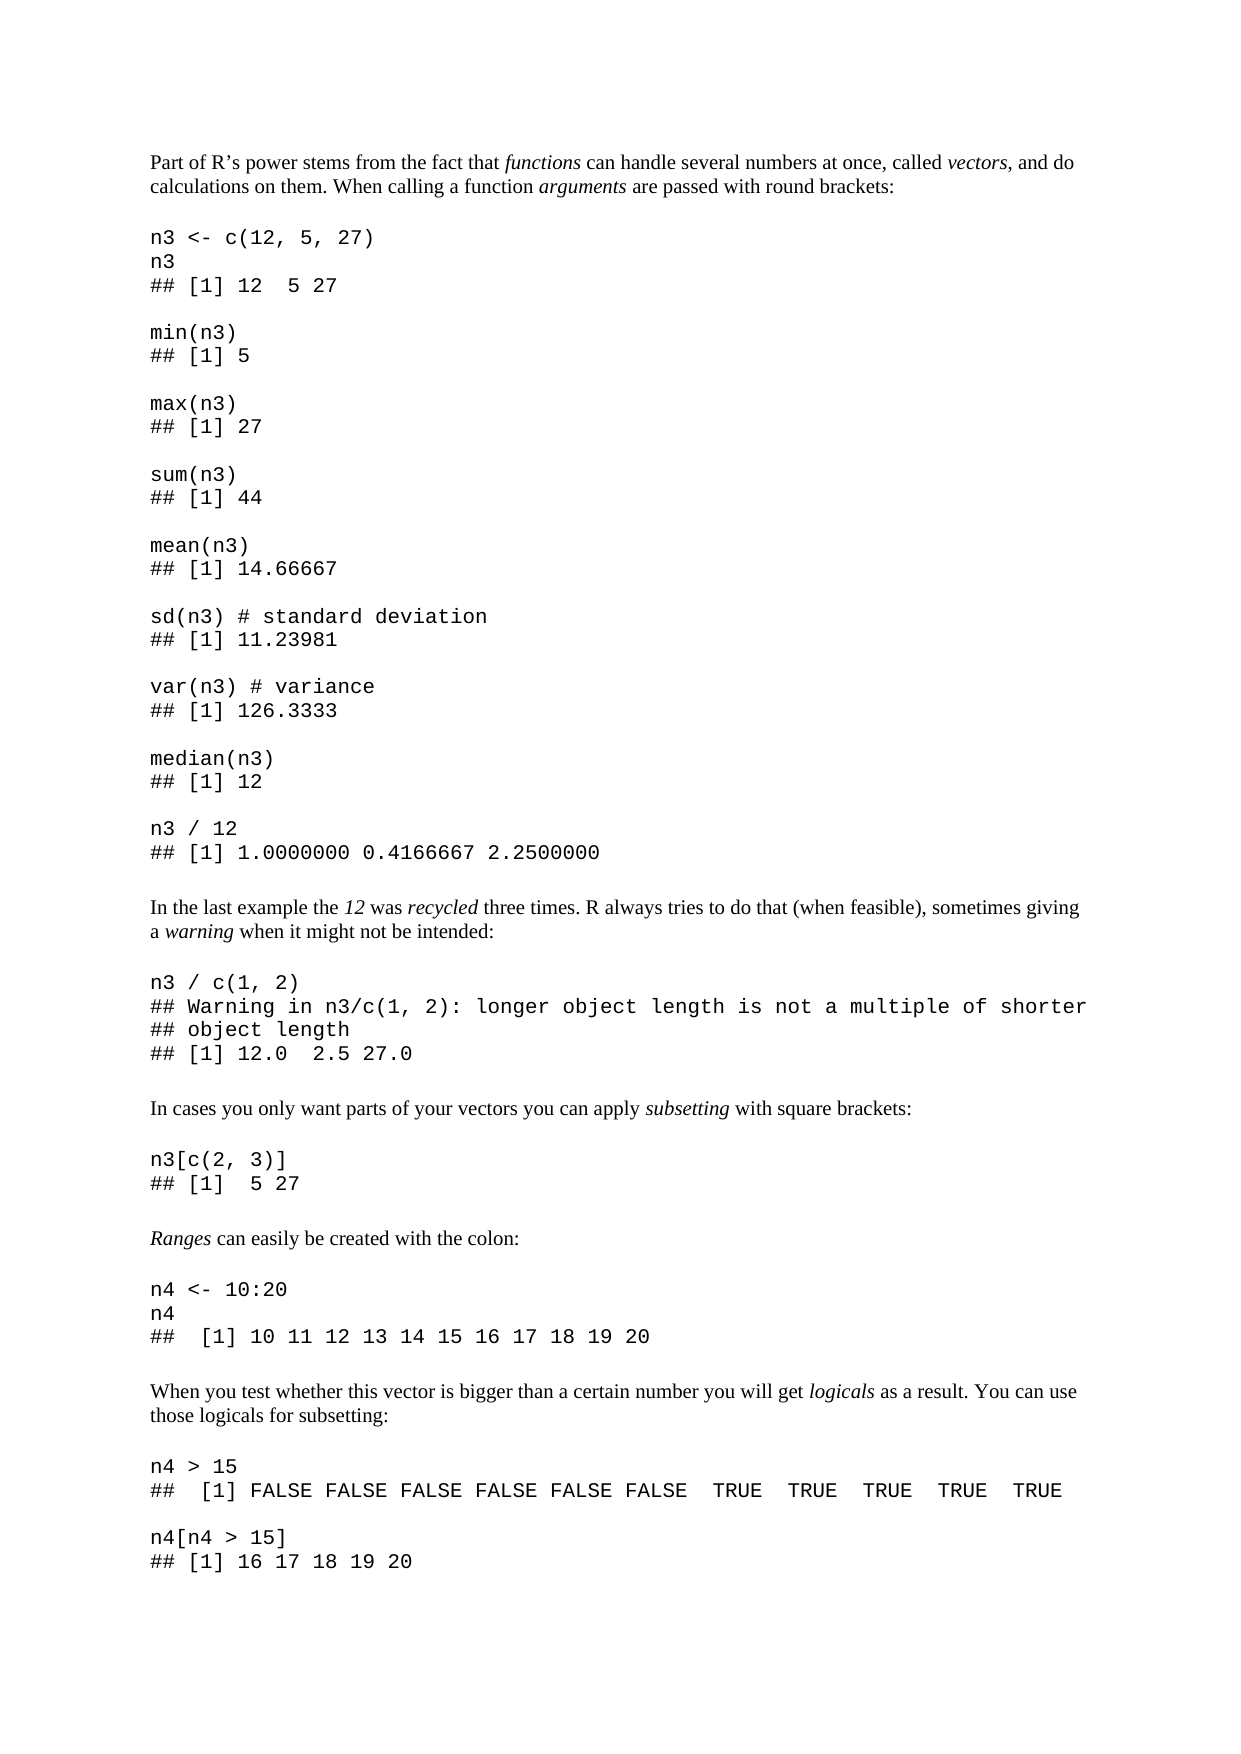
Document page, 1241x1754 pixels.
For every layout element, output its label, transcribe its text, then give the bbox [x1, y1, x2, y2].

text ## [1] 16 17 18 19 20 [150, 1551, 1090, 1574]
text Ranges can easily be created with the colon: [150, 1226, 1090, 1250]
text n4 > 15 [150, 1456, 1090, 1480]
text ## [1] 10 11 12 13 14 15 16 17 18 19 20 [150, 1326, 1090, 1350]
text sum(n3) [150, 464, 1090, 487]
text mean(n3) [150, 535, 1090, 558]
text n3[c(2, 3)] [150, 1149, 1090, 1173]
text ## [1] 12.0 2.5 27.0 [150, 1043, 1090, 1067]
text ## [1] 5 27 [150, 1173, 1090, 1196]
text max(n3) [150, 393, 1090, 416]
text n3 / 12 [150, 818, 1090, 842]
text n4 [150, 1302, 1090, 1326]
text ## [1] 12 [150, 771, 1090, 795]
text n3 [150, 251, 1090, 274]
text When you test whether this vector is bigger than a certain number you will get logicals as a result. You can use those logicals for subsetting: [150, 1379, 1090, 1427]
text ## object length [150, 1019, 1090, 1043]
text min(n3) [150, 322, 1090, 346]
text ## [1] 11.23981 [150, 629, 1090, 653]
text n4 <- 10:20 [150, 1279, 1090, 1302]
text sd(n3) # standard deviation [150, 606, 1090, 629]
text ## [1] 5 [150, 346, 1090, 369]
text ## [1] 1.0000000 0.4166667 2.2500000 [150, 842, 1090, 866]
text ## [1] 27 [150, 416, 1090, 440]
text ## [1] FALSE FALSE FALSE FALSE FALSE FALSE TRUE TRUE TRUE TRUE TRUE [150, 1480, 1090, 1503]
text ## [1] 126.3333 [150, 700, 1090, 724]
text ## [1] 44 [150, 487, 1090, 511]
text In the last example the 12 was recycled three times. R always tries to do that (when feasible), sometimes giving a warning when it might not be intended: [150, 895, 1090, 943]
text ## [1] 14.66667 [150, 558, 1090, 582]
text var(n3) # variance [150, 677, 1090, 700]
text In cases you only want parts of your vectors you can apply subsetting with square brackets: [150, 1096, 1090, 1120]
text n3 <- c(12, 5, 27) [150, 227, 1090, 251]
text ## Warning in n3/c(1, 2): longer object length is not a multiple of shorter [150, 996, 1090, 1019]
text n4[n4 > 15] [150, 1527, 1090, 1551]
text ## [1] 12 5 27 [150, 274, 1090, 298]
text n3 / c(1, 2) [150, 972, 1090, 996]
text median(n3) [150, 747, 1090, 771]
